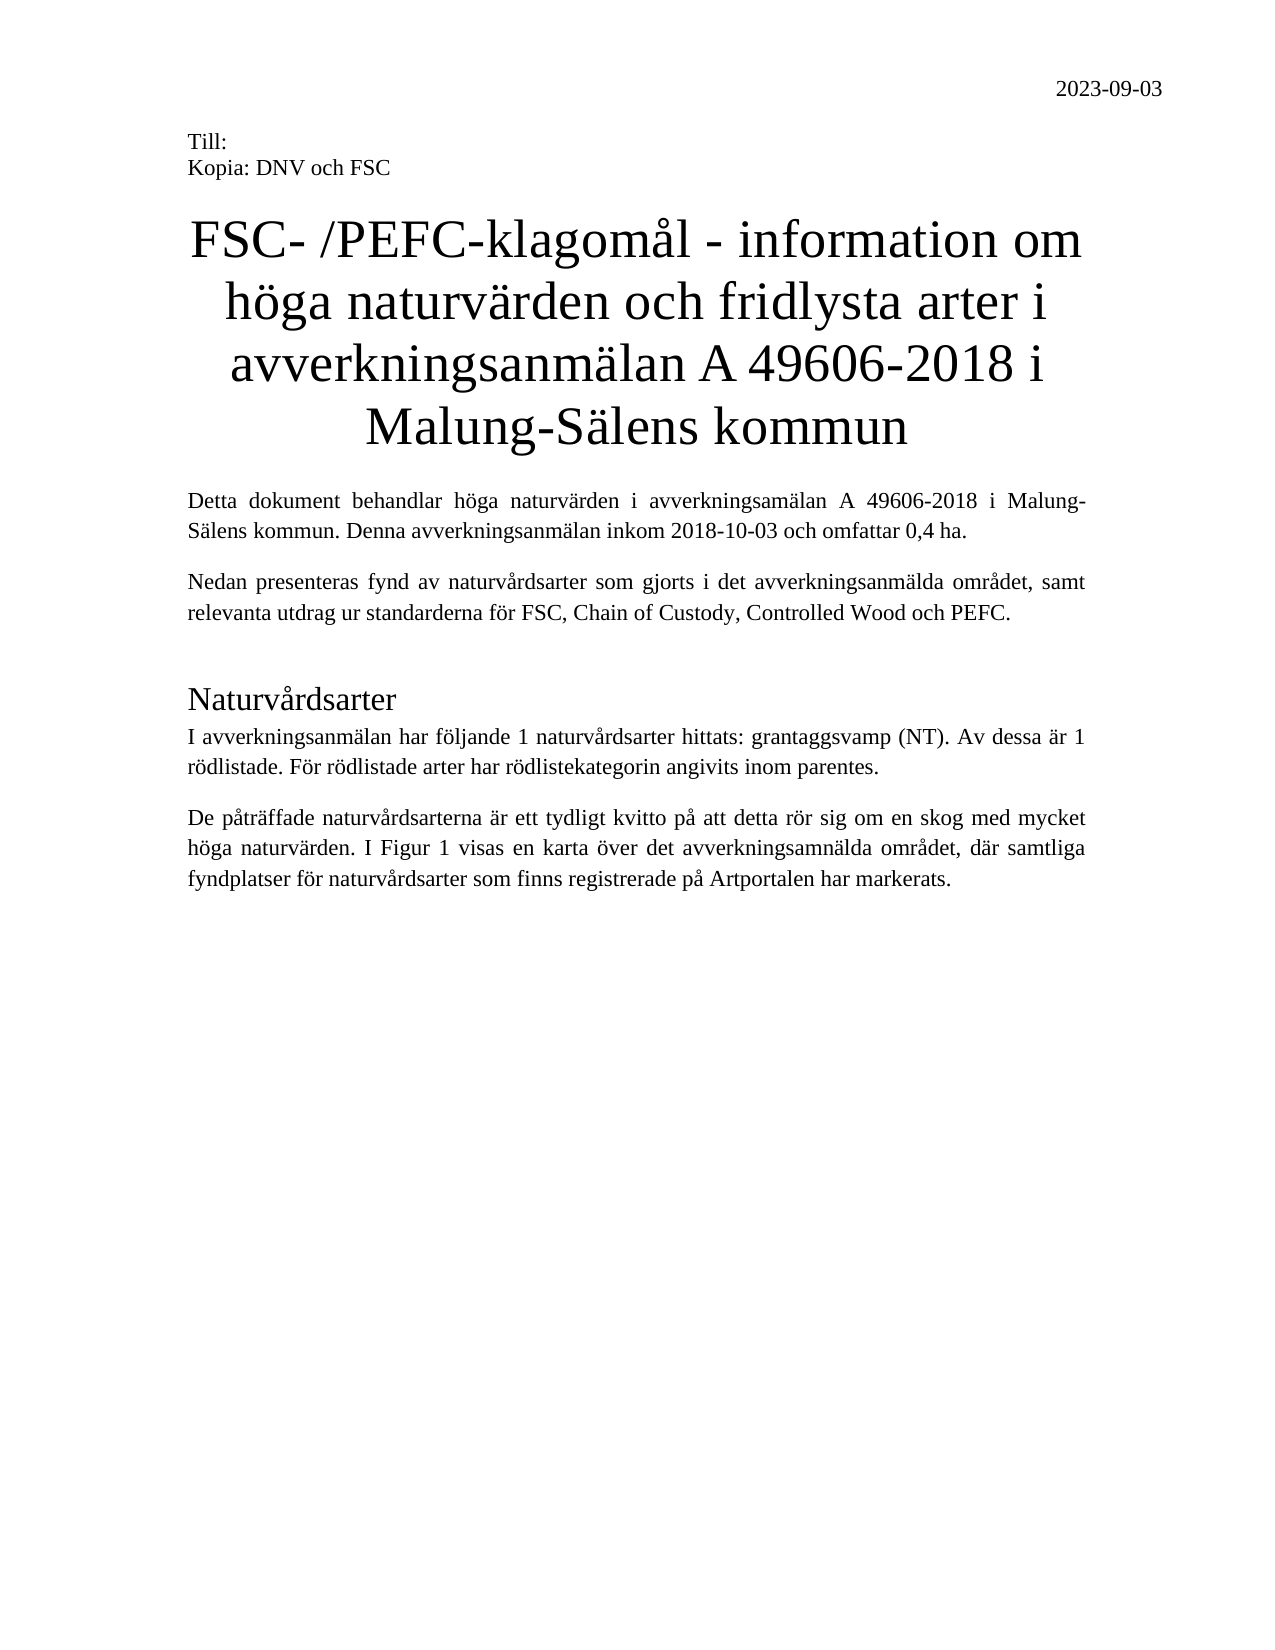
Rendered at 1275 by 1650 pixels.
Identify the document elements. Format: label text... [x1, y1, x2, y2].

text I avverkningsanmälan har följande 1 naturvårdsarter hittats: grantaggsvamp (NT). Av dessa är 1 rödlistade. För rödlistade arter har rödlistekategorin angivits inom parentes. [187, 723, 1087, 779]
subtitle Naturvårdsarter [187, 679, 1087, 717]
text De påträffade naturvårdsarterna är ett tydligt kvitto på att detta rör sig om en skog med mycket höga naturvärden. I Figur 1 visas en karta över det avverkningsamnälda området, där samtliga fyndplatser för naturvårdsarter som finns registrerade på Artportalen har markerats. [187, 804, 1087, 891]
text Nedan presenteras fynd av naturvårdsarter som gjorts i det avverkningsanmälda området, samt relevanta utdrag ur standarderna för FSC, Chain of Custody, Controlled Wood och PEFC. [187, 568, 1087, 625]
text Detta dokument behandlar höga naturvärden i avverkningsamälan A 49606-2018 i Malung-Sälens kommun. Denna avverkningsanmälan inkom 2018-10-03 och omfattar 0,4 ha. [187, 487, 1087, 544]
title FSC- /PEFC-klagomål - information om höga naturvärden och fridlysta arter i avverkningsanmälan A 49606-2018 i Malung-Sälens kommun [187, 207, 1087, 456]
